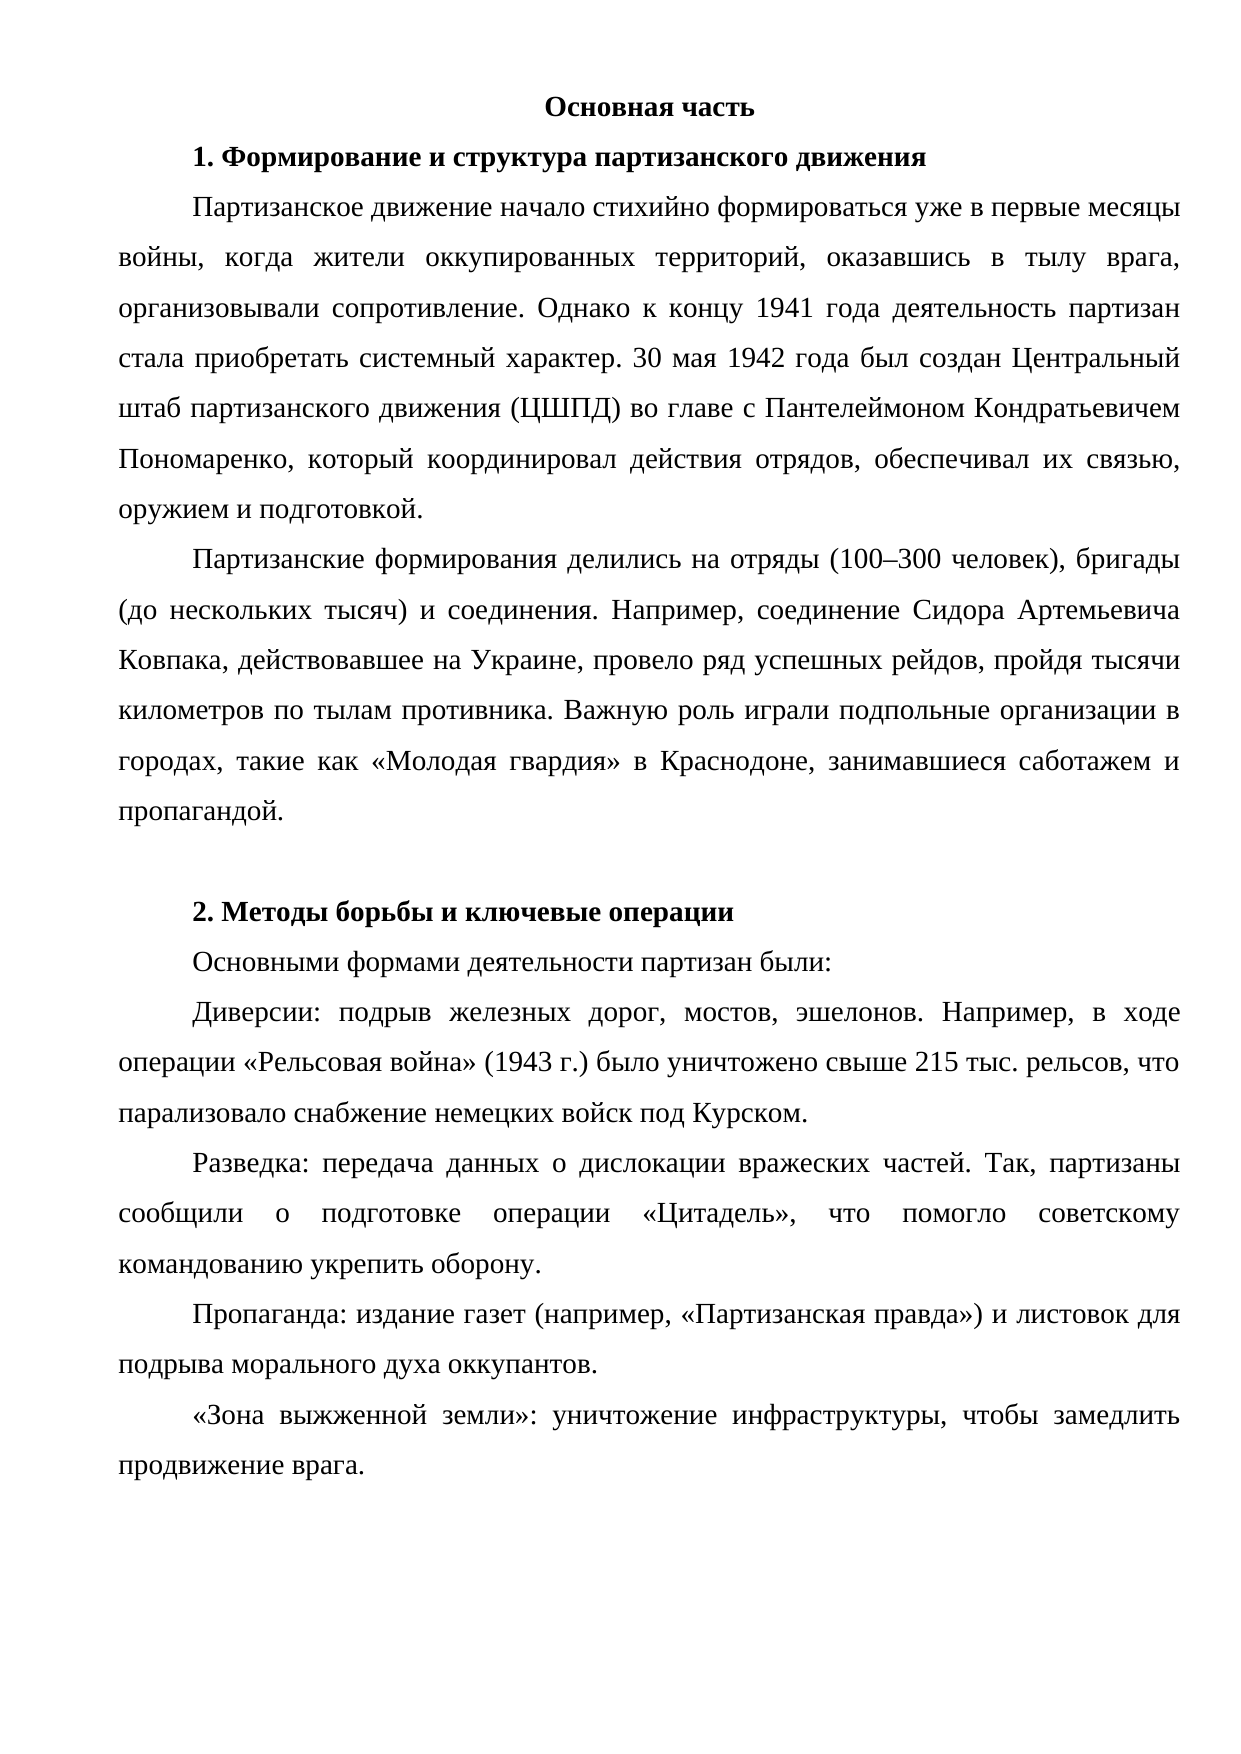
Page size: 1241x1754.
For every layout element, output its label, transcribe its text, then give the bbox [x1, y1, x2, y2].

text Пропаганда: издание газет (например, «Партизанская правда») и листовок для подрыва морального духа оккупантов. [118, 1296, 1181, 1380]
text «Зона выжженной земли»: уничтожение инфраструктуры, чтобы замедлить продвижение врага. [118, 1397, 1181, 1481]
text Разведка: передача данных о дислокации вражеских частей. Так, партизаны сообщили о подготовке операции «Цитадель», что помогло советскому командованию укрепить оборону. [118, 1145, 1181, 1279]
subtitle Основная часть [118, 89, 1181, 122]
text Диверсии: подрыв железных дорог, мостов, эшелонов. Например, в ходе операции «Рельсовая война» (1943 г.) было уничтожено свыше 215 тыс. рельсов, что парализовало снабжение немецких войск под Курском. [118, 994, 1181, 1128]
subtitle 1. Формирование и структура партизанского движения [118, 139, 1181, 172]
subtitle 2. Методы борьбы и ключевые операции [118, 894, 1181, 927]
text Партизанские формирования делились на отряды (100–300 человек), бригады (до нескольких тысяч) и соединения. Например, соединение Сидора Артемьевича Ковпака, действовавшее на Украине, провело ряд успешных рейдов, пройдя тысячи километров по тылам противника. Важную роль играли подпольные организации в городах, такие как «Молодая гвардия» в Краснодоне, занимавшиеся саботажем и пропагандой. [118, 541, 1181, 827]
text Основными формами деятельности партизан были: [118, 944, 1181, 977]
text Партизанское движение начало стихийно формироваться уже в первые месяцы войны, когда жители оккупированных территорий, оказавшись в тылу врага, организовывали сопротивление. Однако к концу 1941 года деятельность партизан стала приобретать системный характер. 30 мая 1942 года был создан Центральный штаб партизанского движения (ЦШПД) во главе с Пантелеймоном Кондратьевичем Пономаренко, который координировал действия отрядов, обеспечивал их связью, оружием и подготовкой. [118, 189, 1181, 525]
